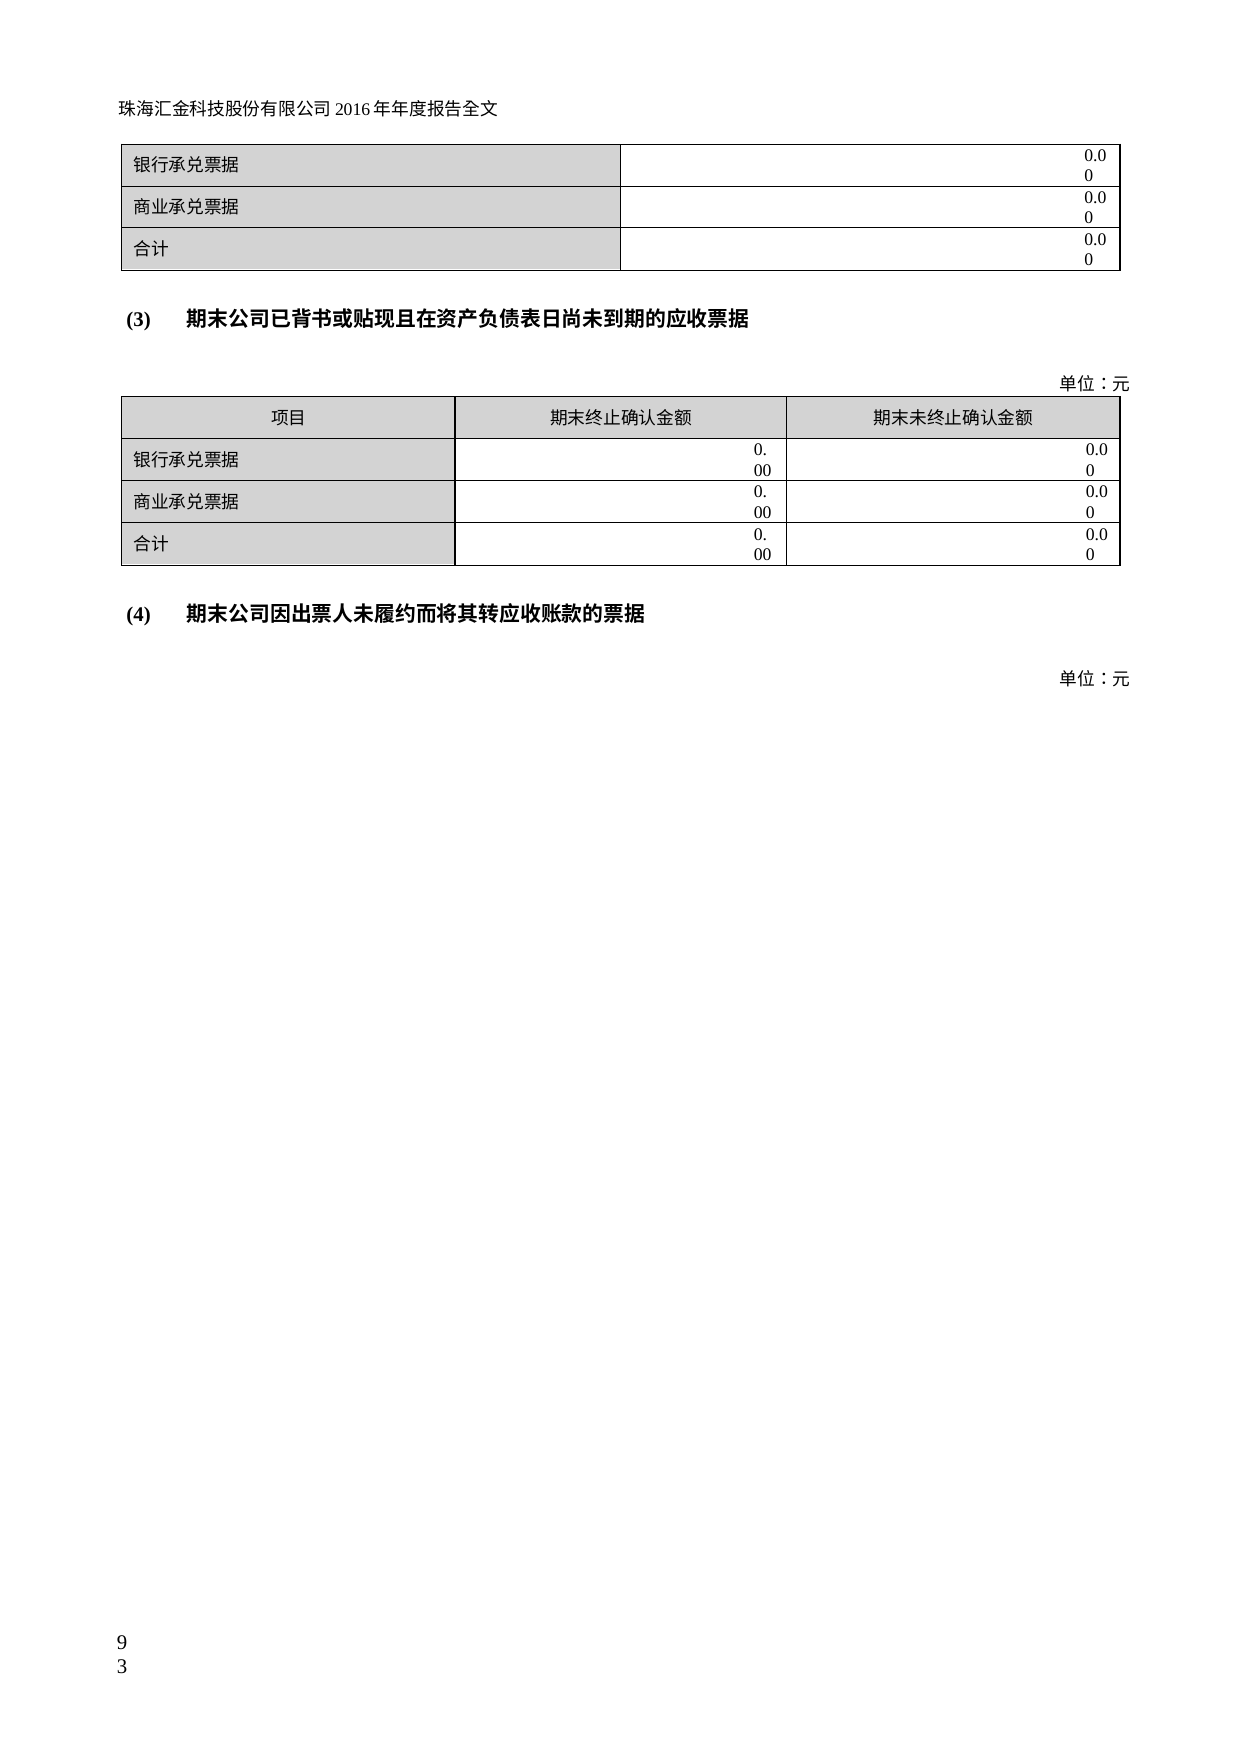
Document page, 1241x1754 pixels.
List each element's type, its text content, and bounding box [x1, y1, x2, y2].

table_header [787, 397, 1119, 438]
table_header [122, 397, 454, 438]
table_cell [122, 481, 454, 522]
text 单位：元 [112, 372, 1130, 396]
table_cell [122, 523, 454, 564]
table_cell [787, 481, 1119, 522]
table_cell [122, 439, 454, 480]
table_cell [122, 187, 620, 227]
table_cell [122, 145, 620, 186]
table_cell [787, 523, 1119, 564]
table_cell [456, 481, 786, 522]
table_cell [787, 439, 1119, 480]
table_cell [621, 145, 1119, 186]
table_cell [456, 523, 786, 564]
list 期末公司因出票人未履约而将其转应收账款的票据 [112, 599, 1130, 627]
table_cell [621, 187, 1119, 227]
text 单位：元 [112, 667, 1130, 691]
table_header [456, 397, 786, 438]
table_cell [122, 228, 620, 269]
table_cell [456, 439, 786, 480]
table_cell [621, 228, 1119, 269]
list 期末公司已背书或贴现且在资产负债表日尚未到期的应收票据 [112, 304, 1130, 332]
